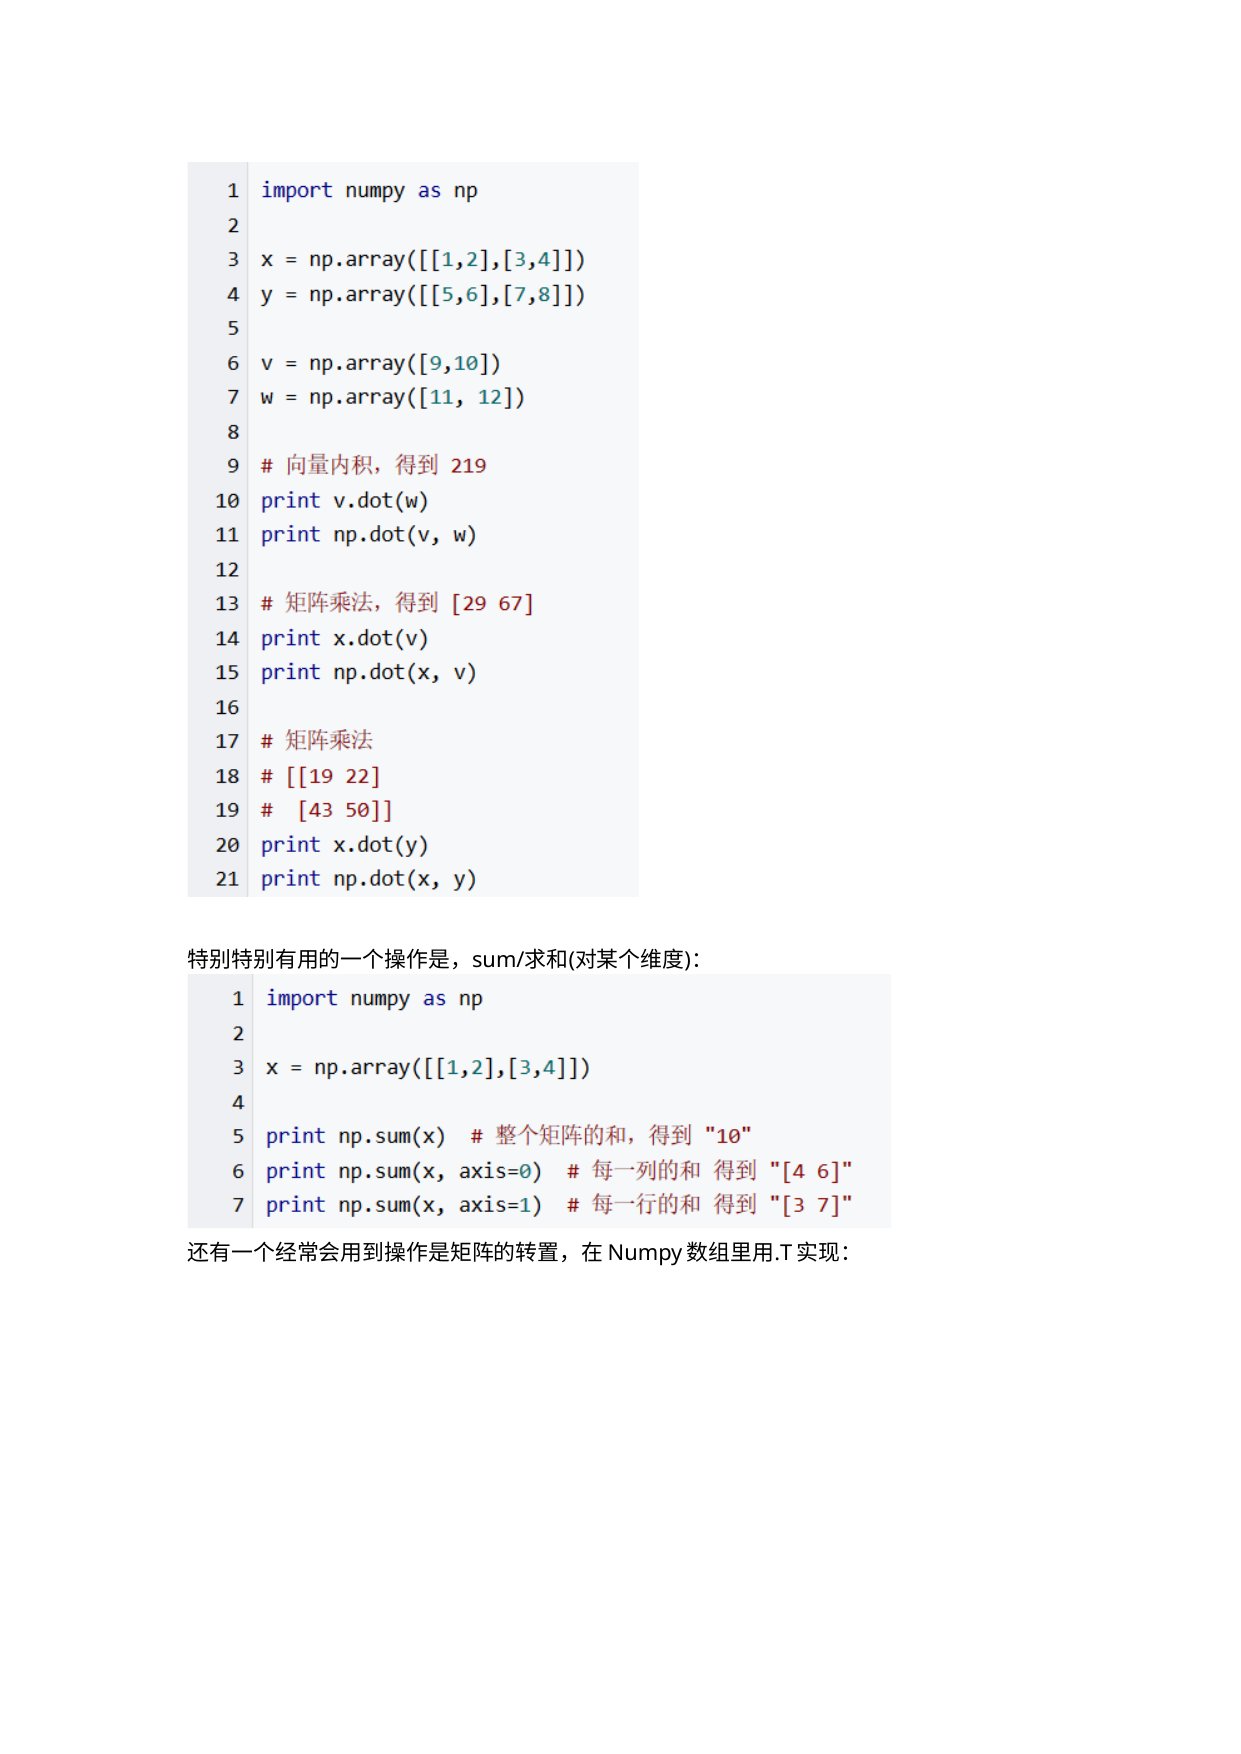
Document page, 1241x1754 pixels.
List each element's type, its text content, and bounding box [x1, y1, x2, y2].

picture [187, 162, 639, 897]
text 还有一个经常会用到操作是矩阵的转置，在Numpy数组里用.T实现： [187, 1234, 1053, 1267]
text 特别特别有用的一个操作是，sum/求和(对某个维度)： [187, 942, 1053, 974]
picture [187, 974, 892, 1232]
